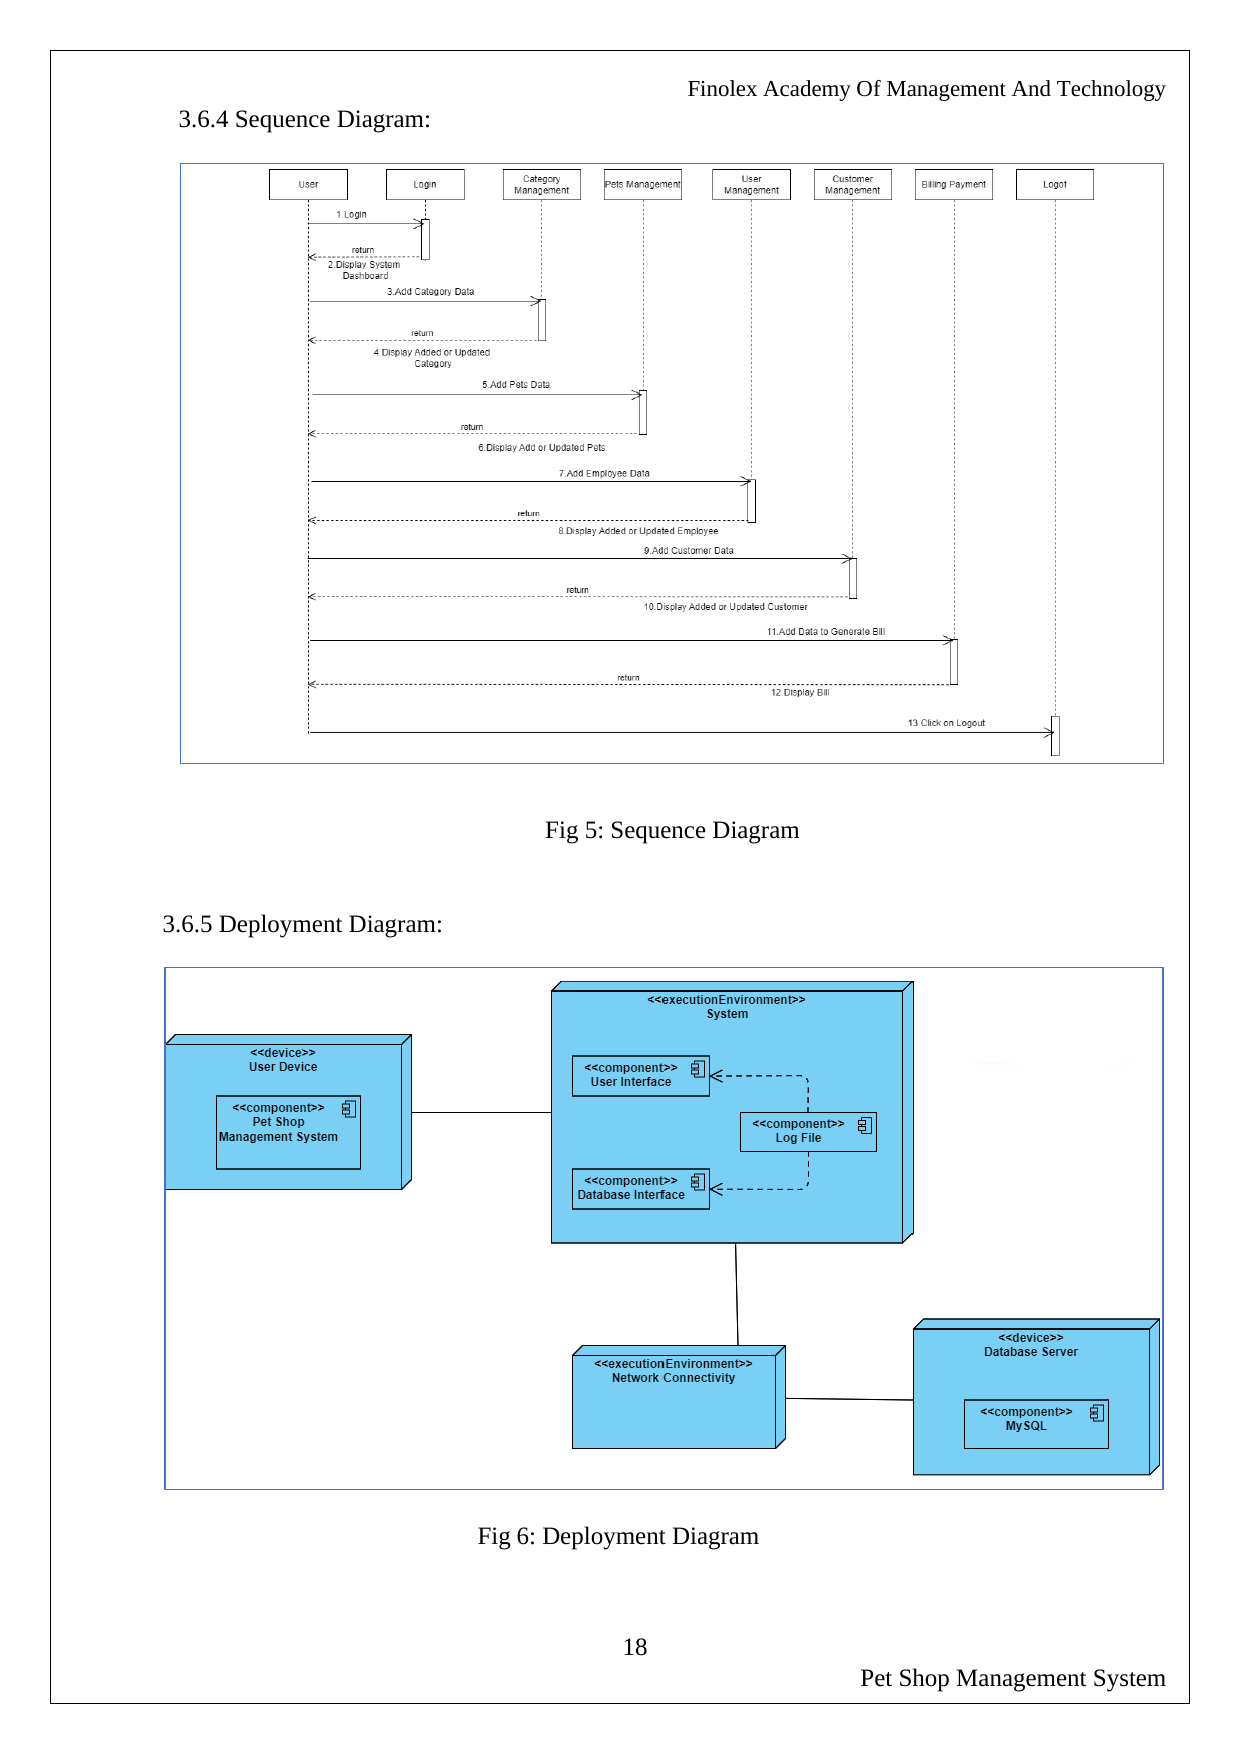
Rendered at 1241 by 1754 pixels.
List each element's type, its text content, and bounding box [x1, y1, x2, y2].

picture [166, 981, 1162, 1476]
text Fig 5: Sequence Diagram [103, 816, 800, 844]
picture [269, 169, 1094, 756]
